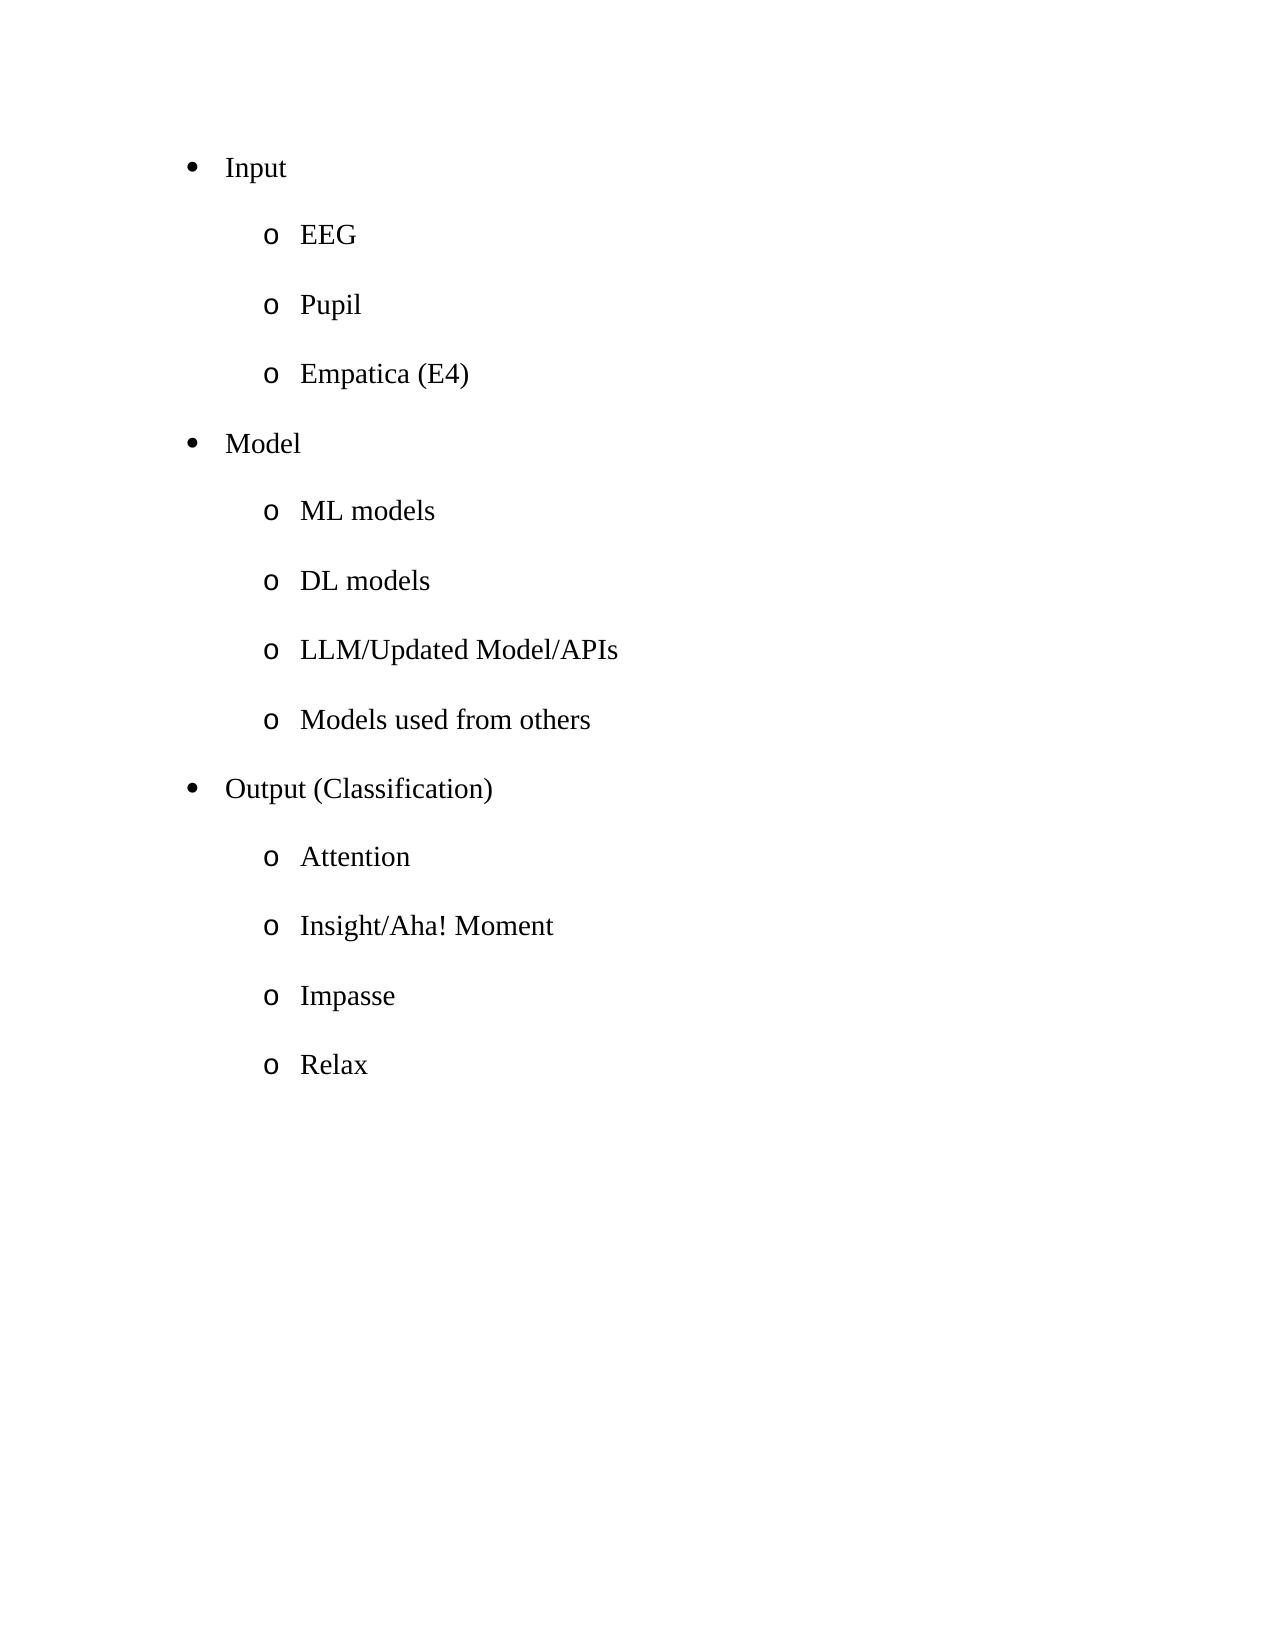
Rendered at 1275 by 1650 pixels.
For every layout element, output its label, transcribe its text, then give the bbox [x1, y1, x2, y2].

list LLM/Updated Model/APIs [262, 632, 1125, 668]
list Impasse [262, 978, 1125, 1014]
list DL models [262, 563, 1125, 599]
list Empatica (E4) [262, 356, 1125, 392]
list Models used from others [262, 702, 1125, 738]
list Relax [262, 1047, 1125, 1083]
list EEG [262, 217, 1125, 253]
list Attention [262, 839, 1125, 875]
list Model [187, 426, 1125, 459]
list Input [187, 150, 1125, 184]
list ML models [262, 493, 1125, 529]
list Output (Classification) [187, 771, 1125, 805]
list Insight/Aha! Moment [262, 908, 1125, 944]
list Pupil [262, 287, 1125, 323]
